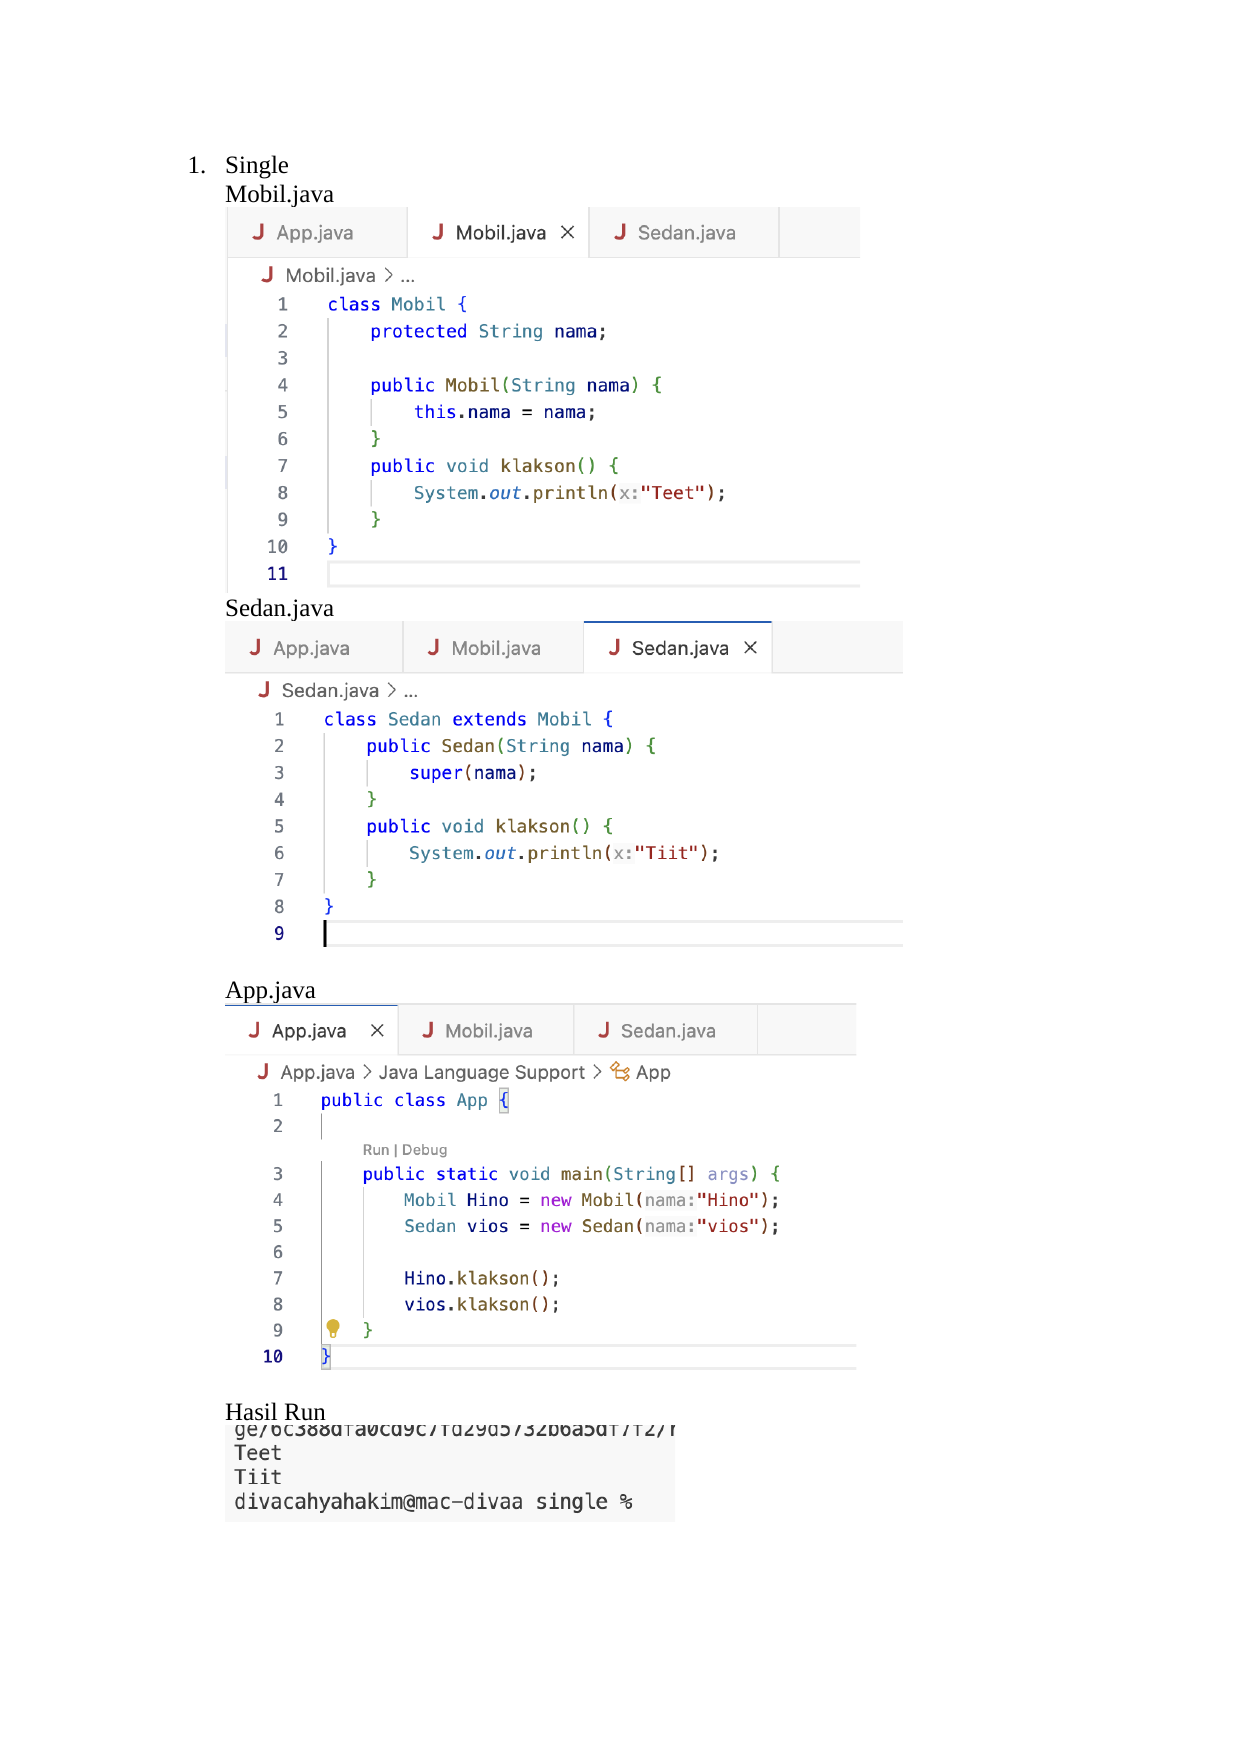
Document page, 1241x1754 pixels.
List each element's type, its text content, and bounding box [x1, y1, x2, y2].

list Hasil Run [225, 1397, 1090, 1425]
list Sedan.java [225, 593, 1090, 622]
picture [225, 1003, 857, 1397]
list Mobil.java [225, 179, 1090, 207]
picture [225, 1425, 675, 1522]
list App.java [225, 975, 1090, 1003]
list Single [187, 150, 1090, 179]
picture [225, 621, 903, 975]
picture [225, 207, 861, 593]
